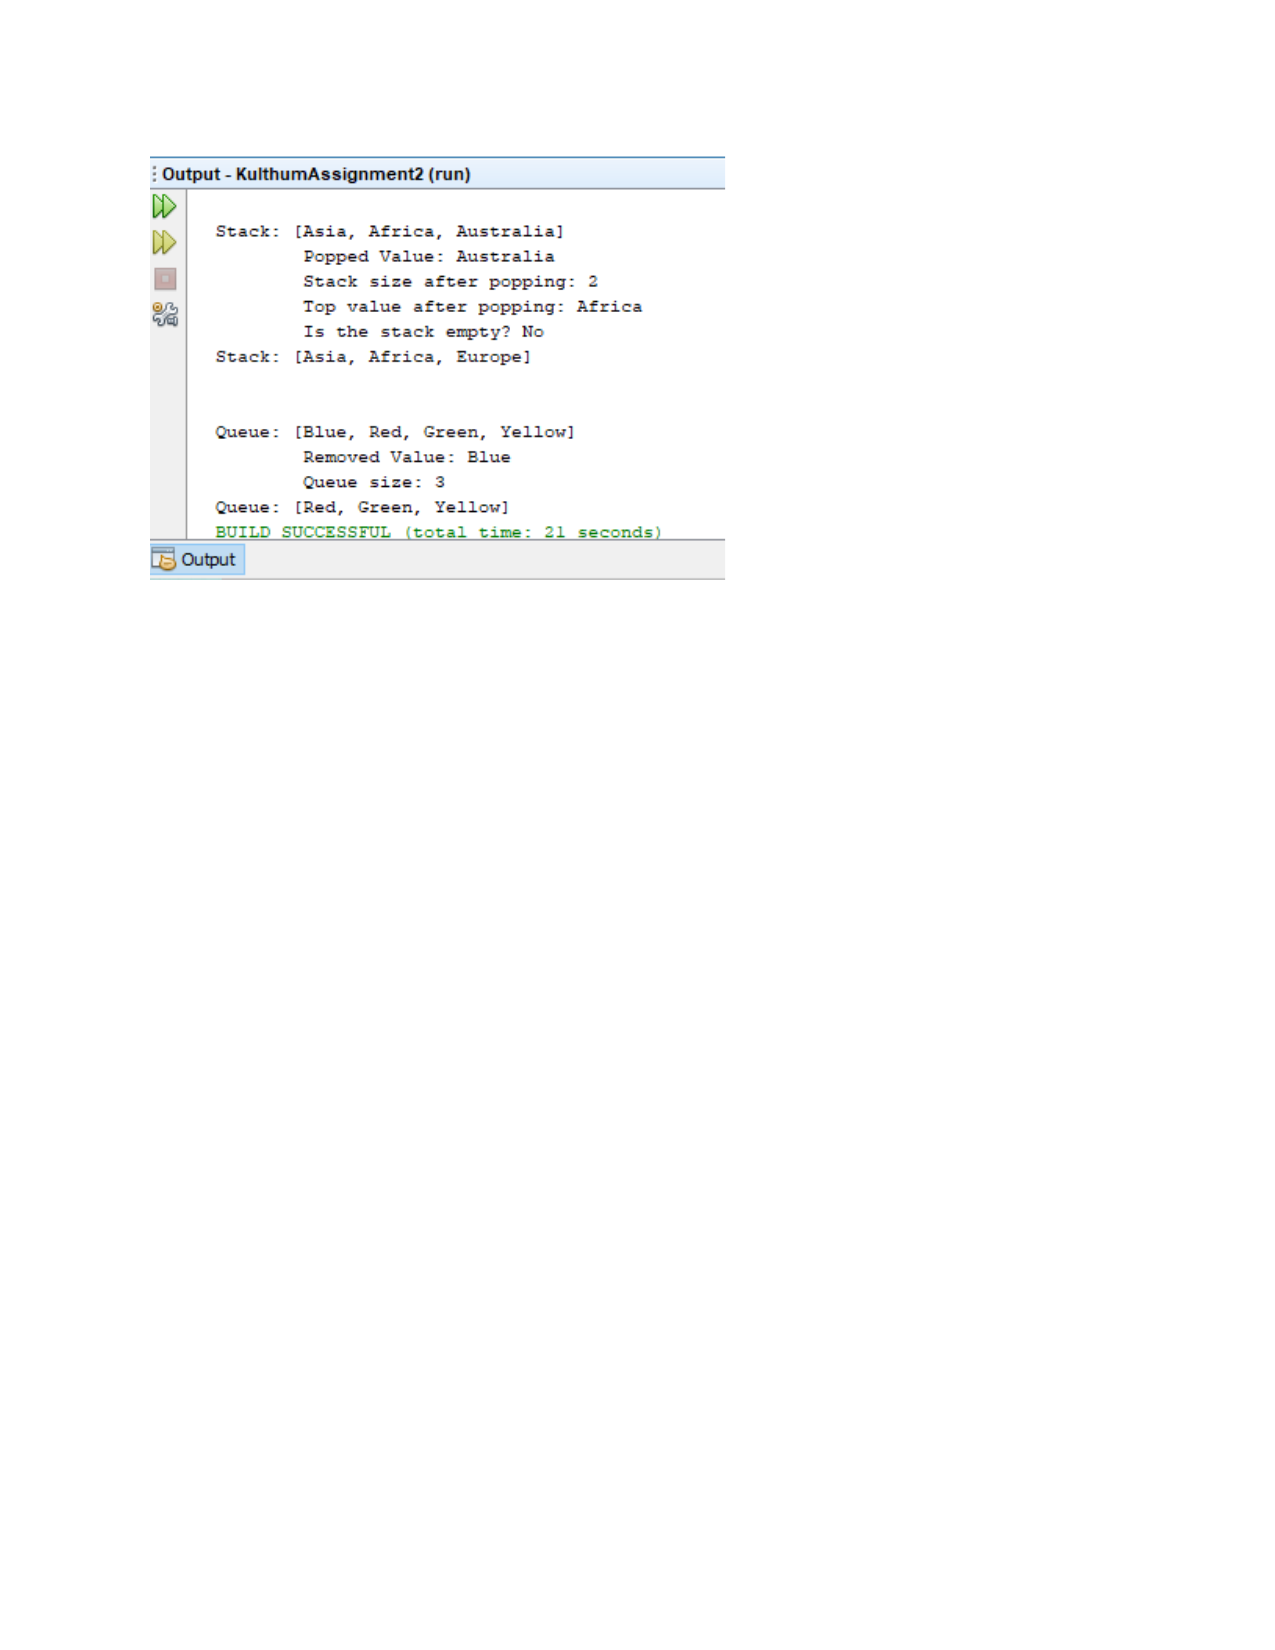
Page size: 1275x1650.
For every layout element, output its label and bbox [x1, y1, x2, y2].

picture [150, 150, 725, 580]
